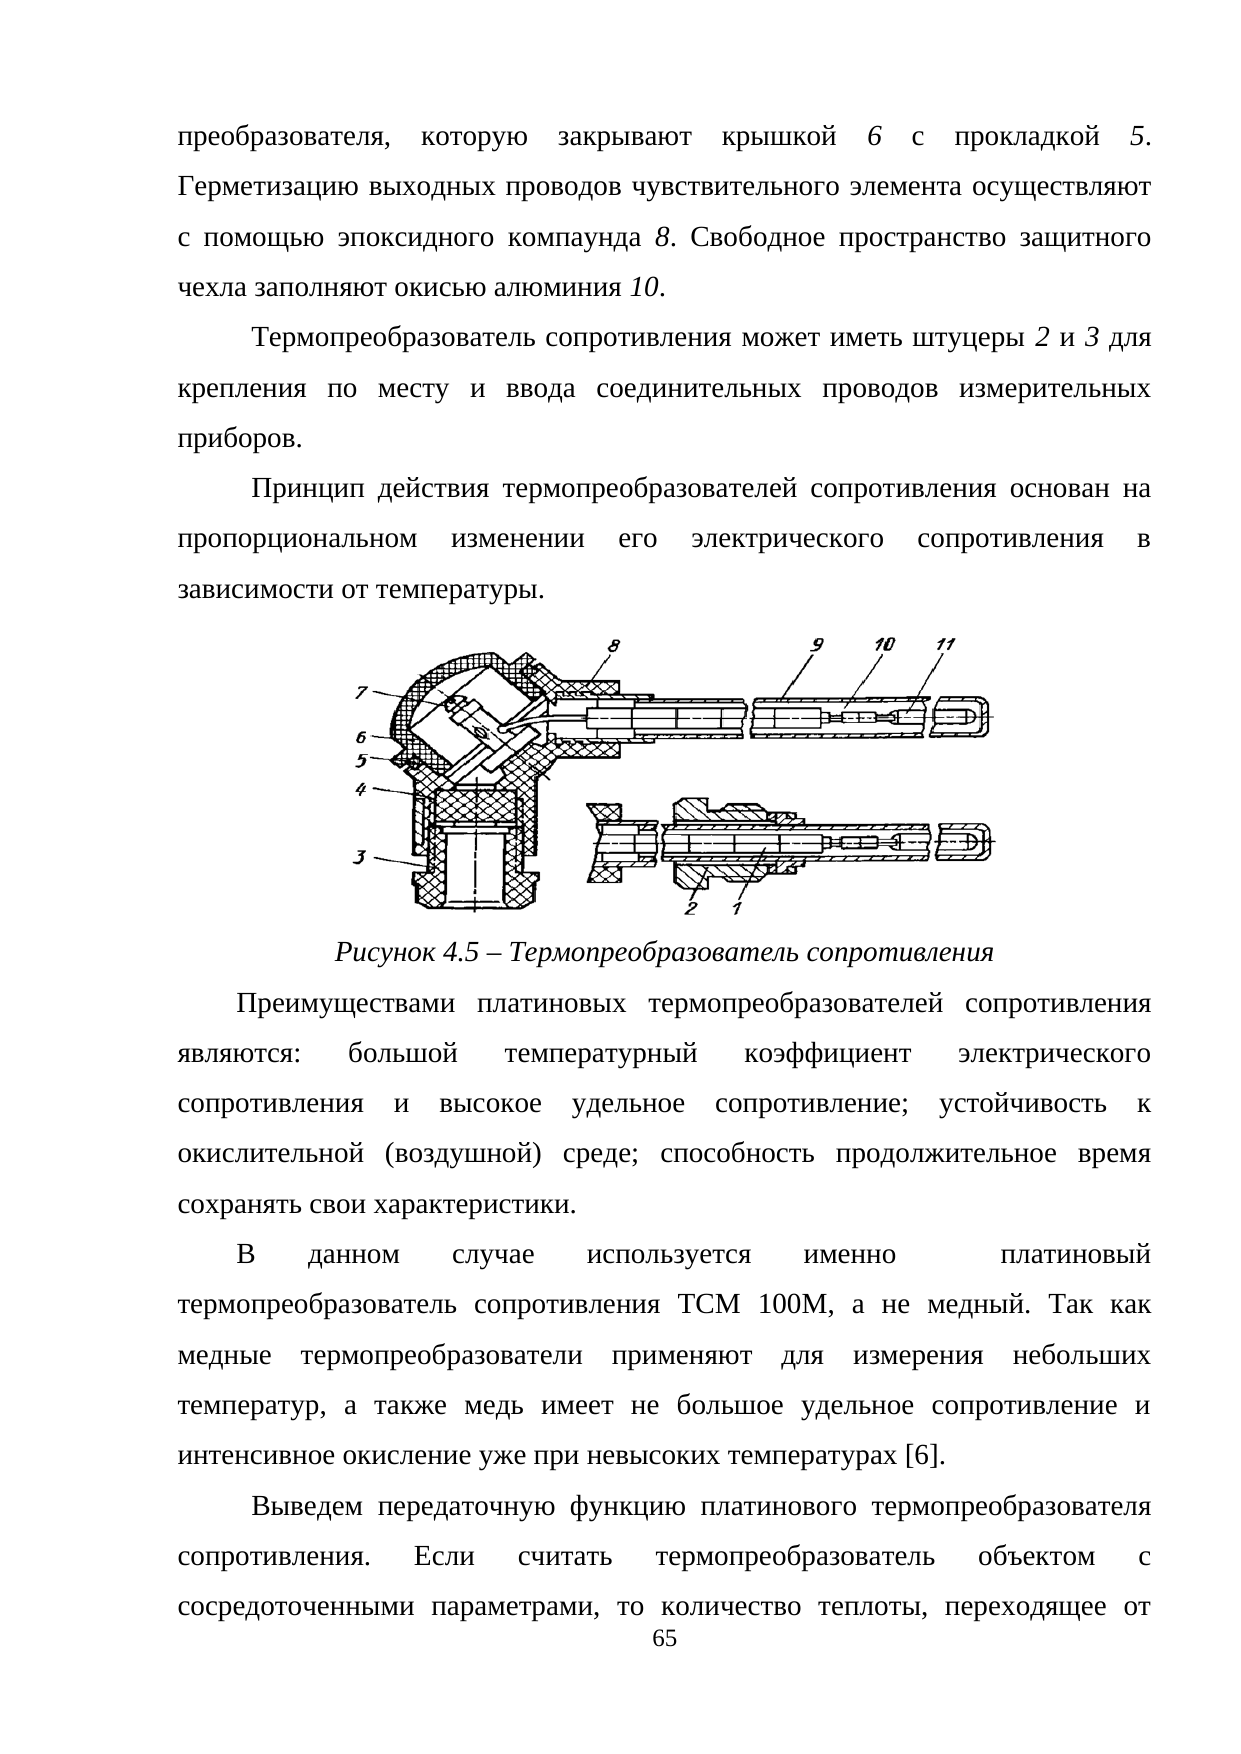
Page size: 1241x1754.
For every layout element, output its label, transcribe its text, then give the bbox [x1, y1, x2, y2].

text В данном случае используется именно платиновый термопреобразователь сопротивления ТСМ 100М, а не медный. Так как медные термопреобразователи применяют для измерения небольших температур, а также медь имеет не большое удельное сопротивление и интенсивное окисление уже при невысоких температурах [6]. [177, 1236, 1152, 1471]
picture [325, 621, 1004, 920]
text Принцип действия термопреобразователей сопротивления основан на пропорциональном изменении его электрического сопротивления в зависимости от температуры. [177, 470, 1152, 604]
text Термопреобразователь сопротивления может иметь штуцеры 2 и 3 для крепления по месту и ввода соединительных проводов измерительных приборов. [177, 319, 1152, 453]
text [177, 118, 1152, 303]
text Преимуществами платиновых термопреобразователей сопротивления являются: большой температурный коэффициент электрического сопротивления и высокое удельное сопротивление; устойчивость к окислительной (воздушной) среде; способность продолжительное время сохранять свои характеристики. [177, 985, 1152, 1219]
text Рисунок 4.5 – Термопреобразователь сопротивления [177, 934, 1152, 968]
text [177, 1488, 1152, 1622]
